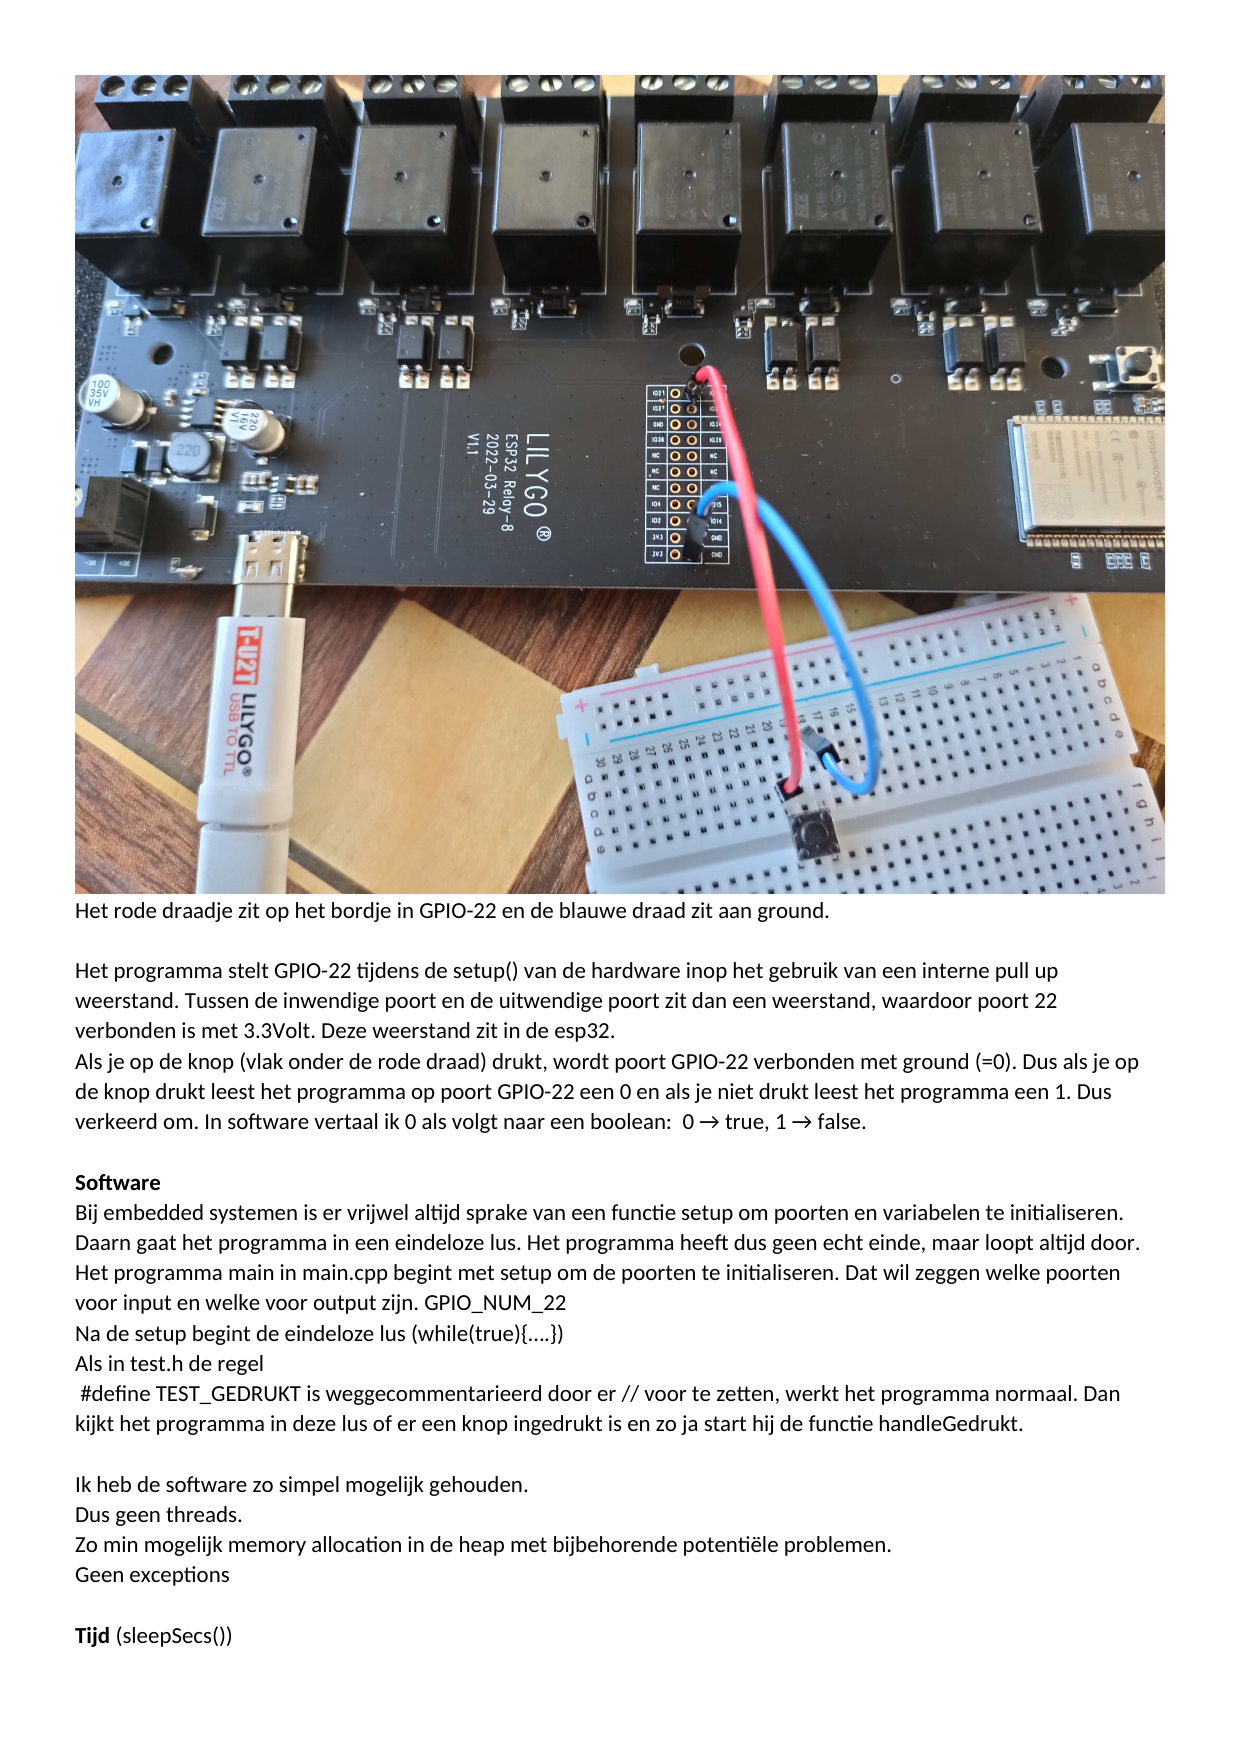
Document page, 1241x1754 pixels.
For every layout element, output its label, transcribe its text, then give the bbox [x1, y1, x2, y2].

text Het programma main in main.cpp begint met setup om de poorten te initialiseren. Dat wil zeggen welke poorten voor input en welke voor output zijn. GPIO_NUM_22 [75, 1258, 1165, 1317]
text #define TEST_GEDRUKT is weggecommentarieerd door er // voor te zetten, werkt het programma normaal. Dan kijkt het programma in deze lus of er een knop ingedrukt is en zo ja start hij de functie handleGedrukt. [75, 1379, 1165, 1437]
text Zo min mogelijk memory allocation in de heap met bijbehorende potentiële problemen. [75, 1530, 1165, 1558]
text Bij embedded systemen is er vrijwel altijd sprake van een functie setup om poorten en variabelen te initialiseren. Daarn gaat het programma in een eindeloze lus. Het programma heeft dus geen echt einde, maar loopt altijd door. [75, 1198, 1165, 1256]
text Het programma stelt GPIO-22 tijdens de setup() van de hardware inop het gebruik van een interne pull up weerstand. Tussen de inwendige poort en de uitwendige poort zit dan een weerstand, waardoor poort 22 verbonden is met 3.3Volt. Deze weerstand zit in de esp32. [75, 956, 1165, 1045]
picture [75, 75, 1166, 894]
text Als in test.h de regel [75, 1349, 1165, 1377]
text Na de setup begint de eindeloze lus (while(true){….}) [75, 1319, 1165, 1347]
text Software [75, 1168, 1165, 1196]
text Het rode draadje zit op het bordje in GPIO-22 en de blauwe draad zit aan ground. [75, 894, 1165, 924]
text Geen exceptions [75, 1560, 1165, 1588]
text Als je op de knop (vlak onder de rode draad) drukt, wordt poort GPIO-22 verbonden met ground (=0). Dus als je op de knop drukt leest het programma op poort GPIO-22 een 0 en als je niet drukt leest het programma een 1. Dus verkeerd om. In software vertaal ik 0 als volgt naar een boolean: 0 → true, 1 → false. [75, 1047, 1165, 1135]
text Dus geen threads. [75, 1500, 1165, 1528]
text Ik heb de software zo simpel mogelijk gehouden. [75, 1470, 1165, 1498]
text Tijd (sleepSecs()) [75, 1621, 1165, 1649]
